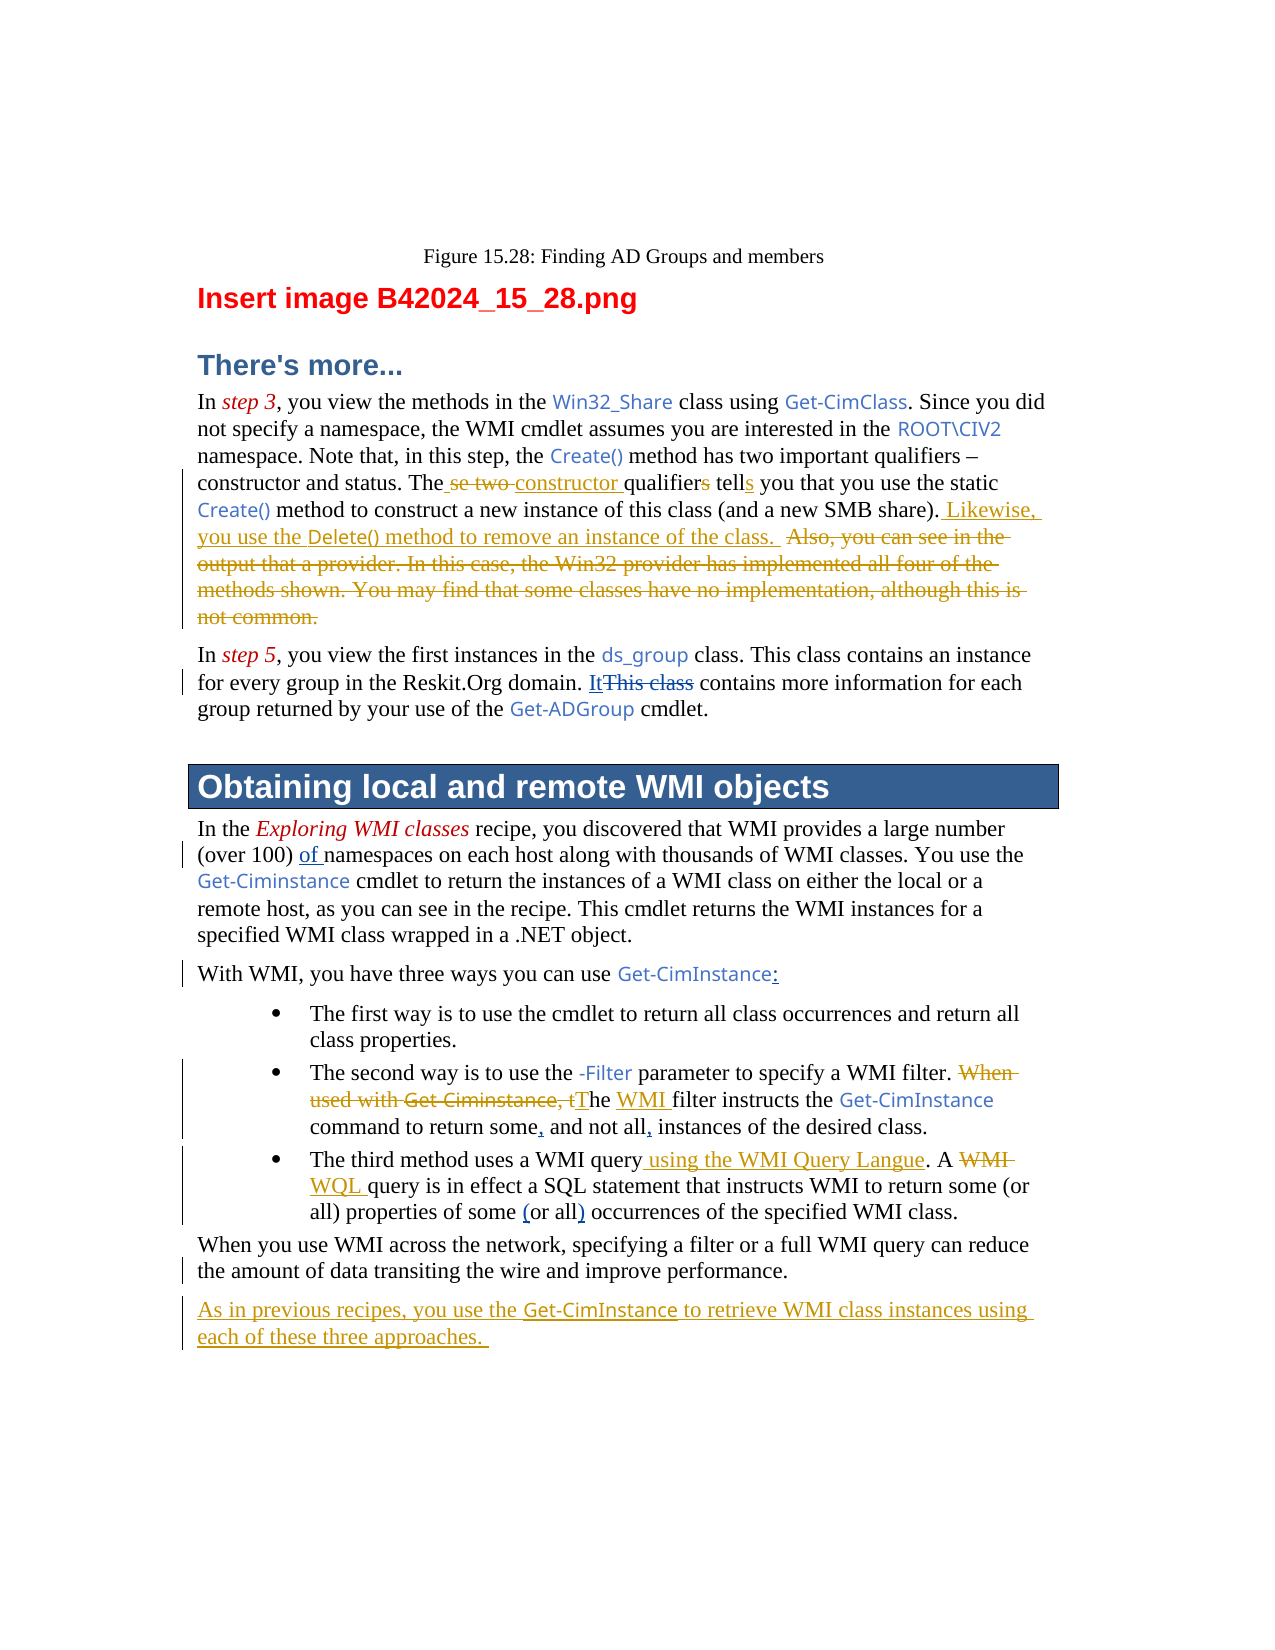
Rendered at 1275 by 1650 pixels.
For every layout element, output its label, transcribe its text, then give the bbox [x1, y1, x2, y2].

text In step 3, you view the methods in the Win32_Share class using Get-CimClass. Since you did not specify a namespace, the WMI cmdlet assumes you are interested in the ROOT\CIV2 namespace. Note that, in this step, the Create() method has two important qualifiers – constructor and status. Thequalifier tell you that you use the static Create() method to construct a new instance of this class (and a new SMB share). [197, 388, 1050, 629]
text With WMI, you have three ways you can use Get-CimInstance [197, 960, 1050, 987]
text When you use WMI across the network, specifying a filter or a full WMI query can reduce the amount of data transiting the wire and improve performance. [197, 1231, 1050, 1284]
text In the Exploring WMI classes recipe, you discovered that WMI provides a large number (over 100) namespaces on each host along with thousands of WMI classes. You use the Get-Ciminstance cmdlet to return the instances of a WMI class on either the local or a remote host, as you can see in the recipe. This cmdlet returns the WMI instances for a specified WMI class wrapped in a .NET object. [197, 815, 1050, 947]
subtitle Obtaining local and remote WMI objects [189, 765, 1058, 808]
text The second way is to use the -Filter parameter to specify a WMI filter. he filter instructs the Get-CimInstance command to return some and not all instances of the desired class. [272, 1059, 1050, 1139]
text Figure 15.28: Finding AD Groups and members [197, 244, 1050, 268]
text In step 5, you view the first instances in the ds_group class. This class contains an instance for every group in the Reskit.Org domain. contains more information for each group returned by your use of the Get-ADGroup cmdlet. [197, 642, 1050, 722]
text The third method uses a WMI query. A query is in effect a SQL statement that instructs WMI to return some (or all) properties of some or all occurrences of the specified WMI class. [272, 1146, 1050, 1225]
text The first way is to use the cmdlet to return all class occurrences and return all class properties. [272, 1000, 1050, 1052]
text Insert image B42024_15_28.png [197, 281, 1050, 314]
subtitle There's more... [197, 348, 1050, 381]
